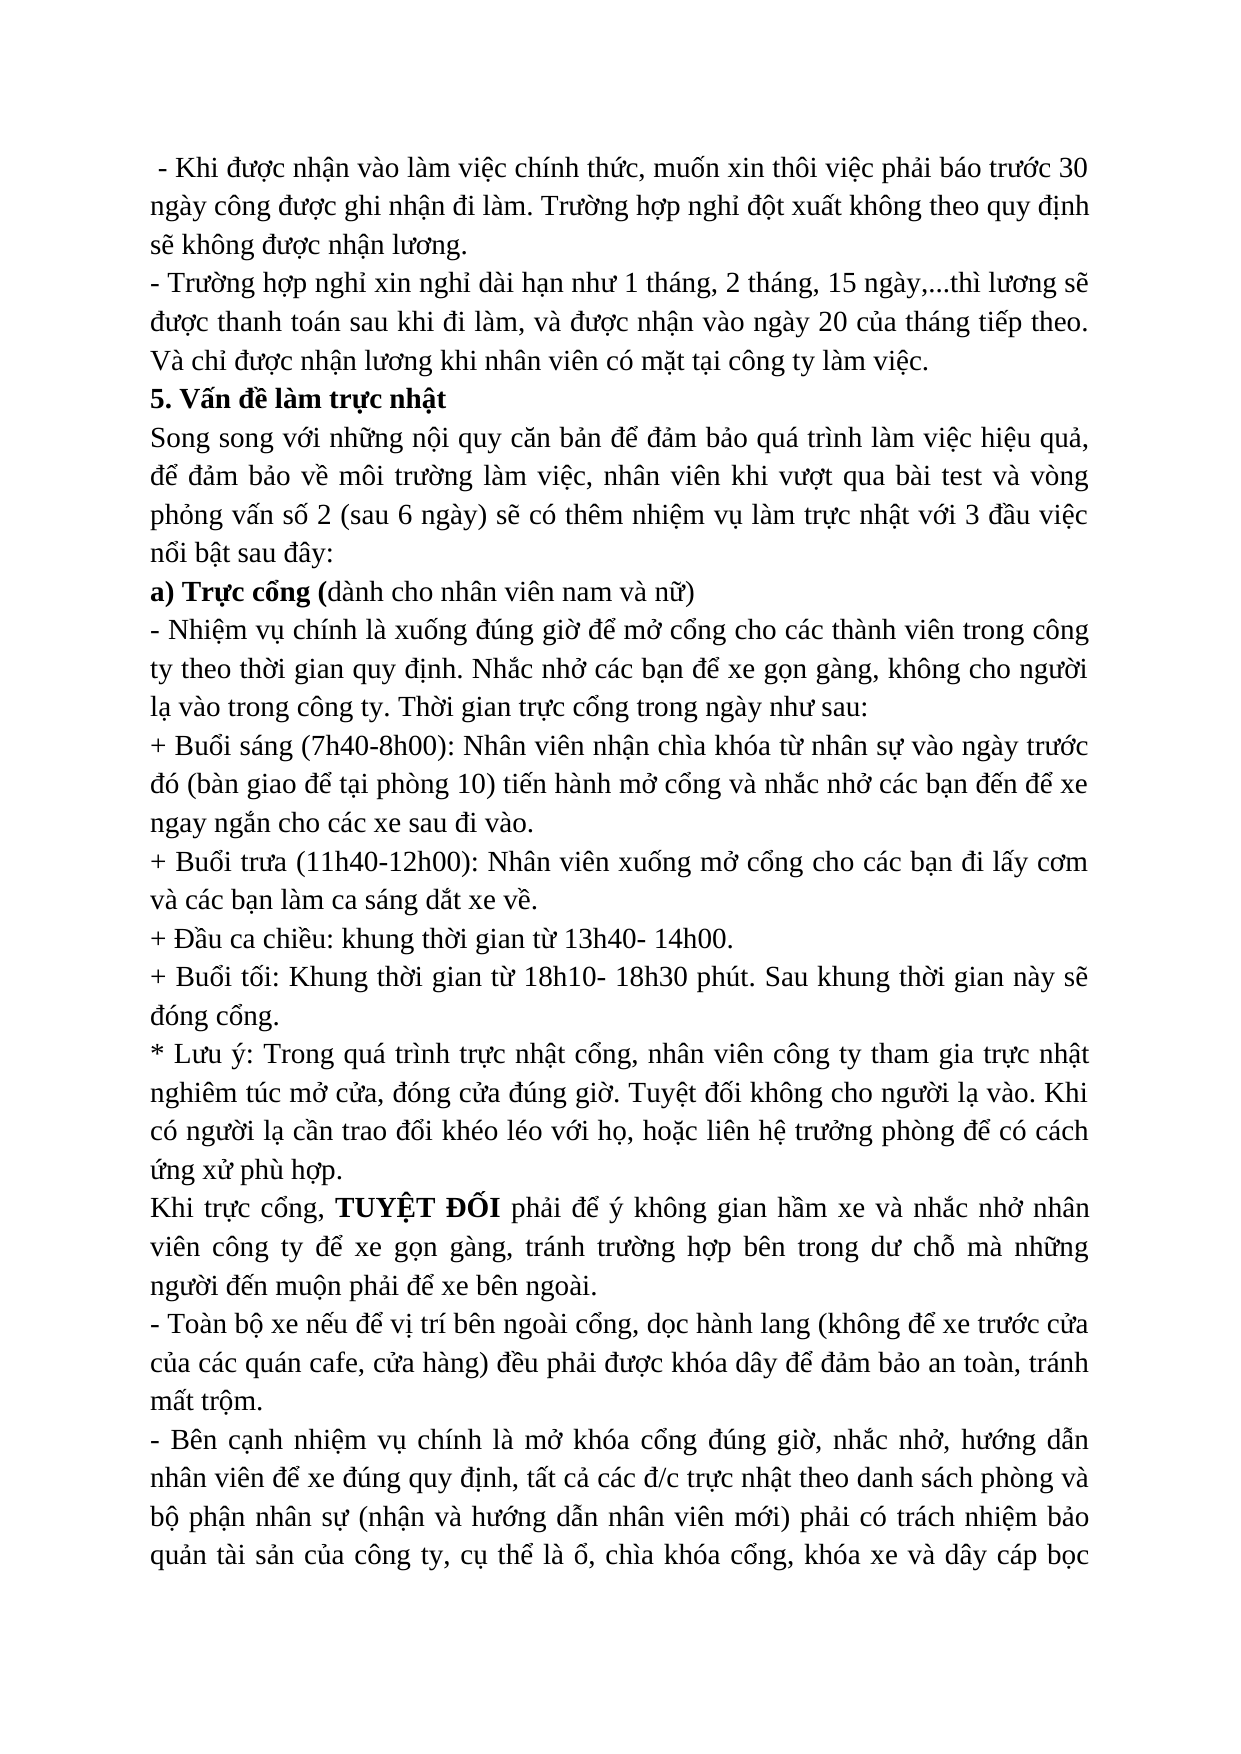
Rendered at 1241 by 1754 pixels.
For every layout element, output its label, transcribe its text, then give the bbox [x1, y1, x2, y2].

text + Buổi trưa (11h40-12h00): Nhân viên xuống mở cổng cho các bạn đi lấy cơm và các bạn làm ca sáng dắt xe về. [150, 844, 1090, 916]
text - Nhiệm vụ chính là xuống đúng giờ để mở cổng cho các thành viên trong công ty theo thời gian quy định. Nhắc nhở các bạn để xe gọn gàng, không cho người lạ vào trong công ty. Thời gian trực cổng trong ngày như sau: [150, 612, 1090, 723]
text - Toàn bộ xe nếu để vị trí bên ngoài cổng, dọc hành lang (không để xe trước cửa của các quán cafe, cửa hàng) đều phải được khóa dây để đảm bảo an toàn, tránh mất trộm. [150, 1306, 1090, 1417]
text a) Trực cổng (dành cho nhân viên nam và nữ) [150, 574, 1090, 607]
text 5. Vấn đề làm trực nhật [150, 381, 1090, 415]
text * Lưu ý: Trong quá trình trực nhật cổng, nhân viên công ty tham gia trực nhật nghiêm túc mở cửa, đóng cửa đúng giờ. Tuyệt đối không cho người lạ vào. Khi có người lạ cần trao đổi khéo léo với họ, hoặc liên hệ trưởng phòng để có cách ứng xử phù hợp. [150, 1036, 1090, 1186]
text Song song với những nội quy căn bản để đảm bảo quá trình làm việc hiệu quả, để đảm bảo về môi trường làm việc, nhân viên khi vượt qua bài test và vòng phỏng vấn số 2 (sau 6 ngày) sẽ có thêm nhiệm vụ làm trực nhật với 3 đầu việc nổi bật sau đây: [150, 420, 1090, 569]
text - Khi được nhận vào làm việc chính thức, muốn xin thôi việc phải báo trước 30 ngày công được ghi nhận đi làm. Trường hợp nghỉ đột xuất không theo quy định sẽ không được nhận lương. [150, 150, 1090, 261]
text + Buổi sáng (7h40-8h00): Nhân viên nhận chìa khóa từ nhân sự vào ngày trước đó (bàn giao để tại phòng 10) tiến hành mở cổng và nhắc nhở các bạn đến để xe ngay ngắn cho các xe sau đi vào. [150, 728, 1090, 839]
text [150, 1422, 1090, 1571]
text + Đầu ca chiều: khung thời gian từ 13h40- 14h00. [150, 921, 1090, 954]
text Khi trực cổng, TUYỆT ĐỐI phải để ý không gian hầm xe và nhắc nhở nhân viên công ty để xe gọn gàng, tránh trường hợp bên trong dư chỗ mà những người đến muộn phải để xe bên ngoài. [150, 1191, 1090, 1301]
text + Buổi tối: Khung thời gian từ 18h10- 18h30 phút. Sau khung thời gian này sẽ đóng cổng. [150, 959, 1090, 1031]
text - Trường hợp nghỉ xin nghỉ dài hạn như 1 tháng, 2 tháng, 15 ngày,...thì lương sẽ được thanh toán sau khi đi làm, và được nhận vào ngày 20 của tháng tiếp theo. Và chỉ được nhận lương khi nhân viên có mặt tại công ty làm việc. [150, 266, 1090, 376]
